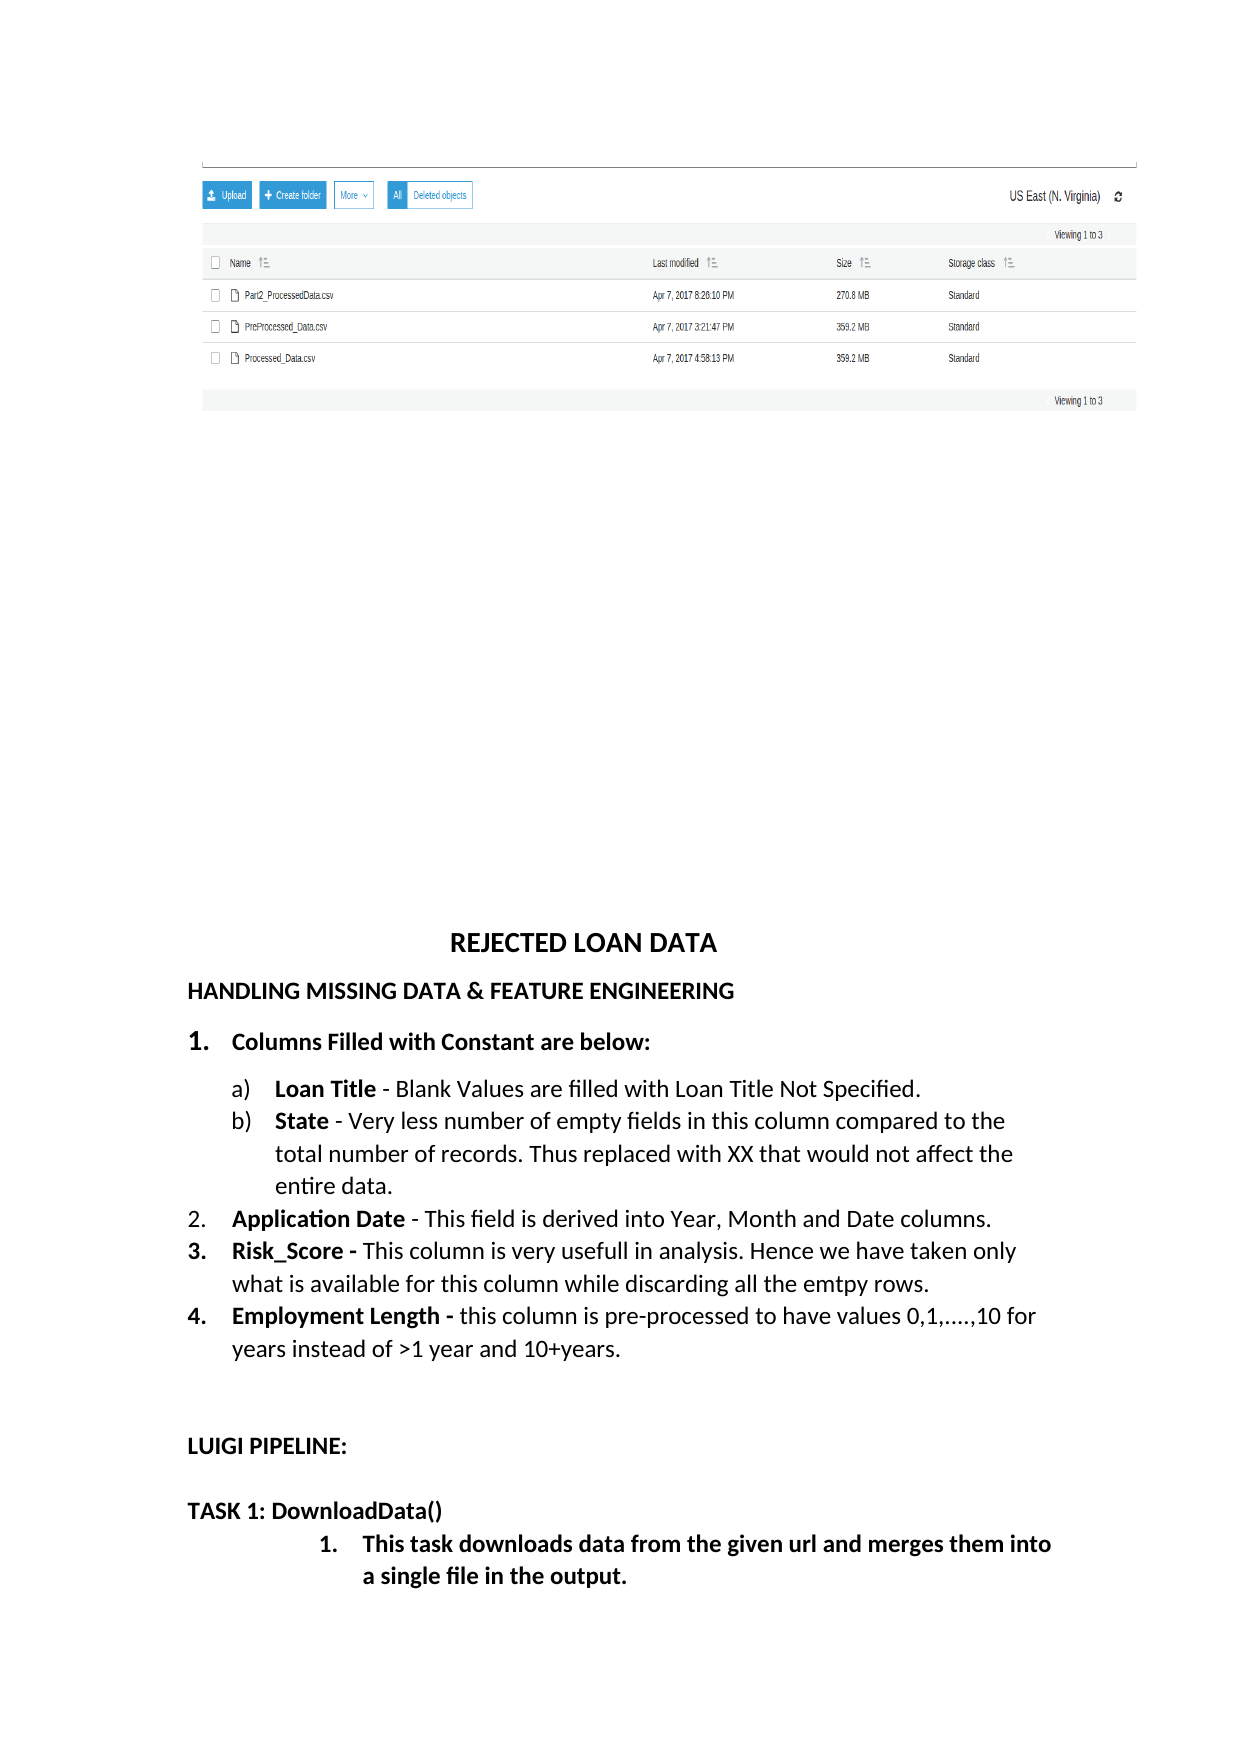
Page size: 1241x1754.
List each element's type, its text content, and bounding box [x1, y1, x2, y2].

list This task downloads data from the given url and merges them into a single file in the output. [319, 1527, 1053, 1592]
list Risk_Score - This column is very usefull in analysis. Hence we have taken only what is available for this column while discarding all the emtpy rows. [187, 1234, 1053, 1299]
list Loan Title - Blank Values are filled with Loan Title Not Specified. [231, 1072, 1053, 1104]
list LUIGI PIPELINE: [187, 1429, 1053, 1462]
list TASK 1: DownloadData() [187, 1494, 1053, 1527]
list Columns Filled with Constant are below: [187, 1007, 1053, 1072]
list Employment Length - this column is pre-processed to have values 0,1,....,10 for years instead of >1 year and 10+years. [187, 1299, 1053, 1364]
list Application Date - This field is derived into Year, Month and Date columns. [187, 1202, 1053, 1234]
list HANDLING MISSING DATA & FEATURE ENGINEERING [187, 974, 1053, 1007]
list REJECTED LOAN DATA [406, 909, 1053, 974]
list State - Very less number of empty fields in this column compared to the total number of records. Thus replaced with XX that would not affect the entire data. [231, 1104, 1053, 1202]
picture [187, 162, 1151, 537]
